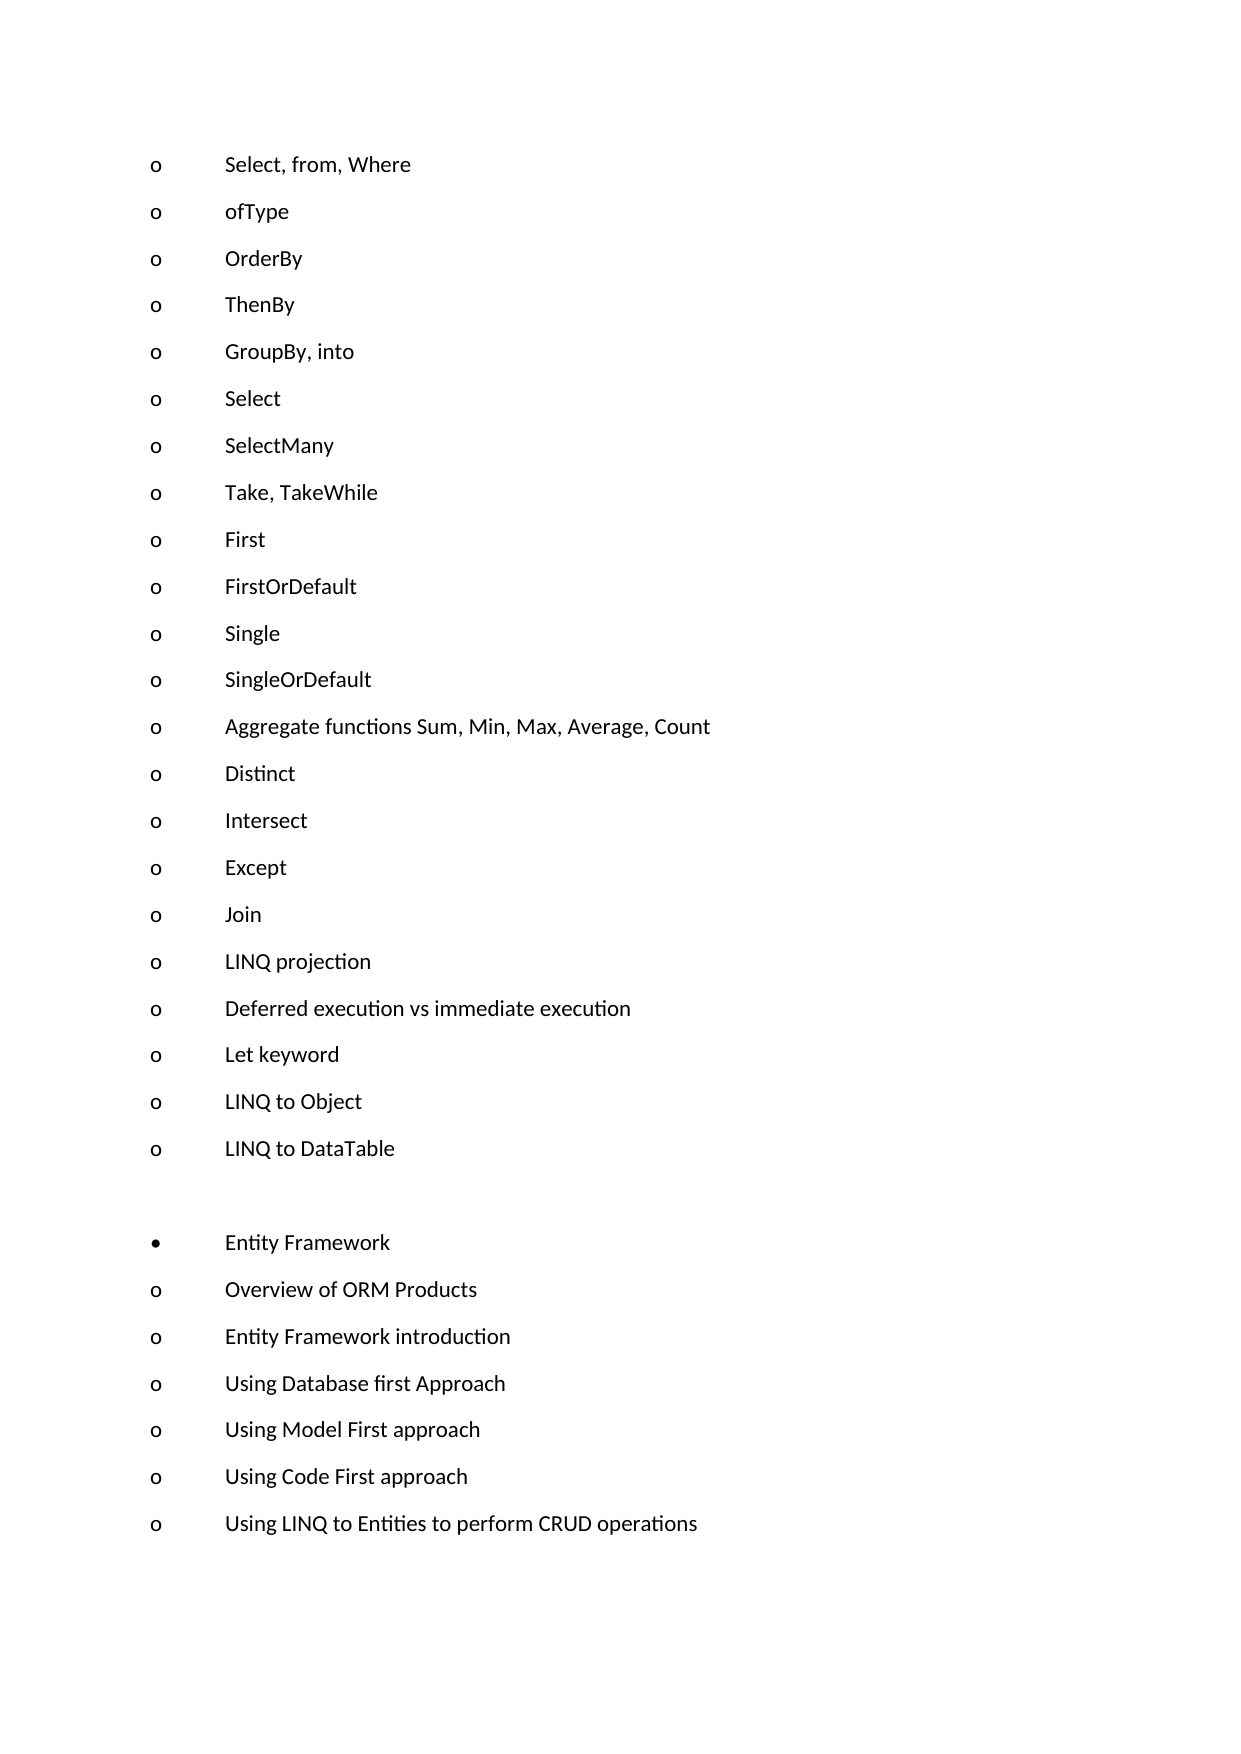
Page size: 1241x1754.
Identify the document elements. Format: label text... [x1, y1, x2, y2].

text o Except [150, 853, 1090, 881]
text o Aggregate functions Sum, Min, Max, Average, Count [150, 712, 1090, 741]
text o Deferred execution vs immediate execution [150, 994, 1090, 1022]
text o Entity Framework introduction [150, 1322, 1090, 1350]
text o LINQ to Object [150, 1087, 1090, 1116]
text o SelectMany [150, 431, 1090, 459]
text o ThenBy [150, 291, 1090, 319]
text o LINQ projection [150, 947, 1090, 975]
text o Using Code First approach [150, 1462, 1090, 1491]
text o Let keyword [150, 1041, 1090, 1069]
text o Distinct [150, 759, 1090, 787]
text o ofType [150, 197, 1090, 225]
text • Entity Framework [150, 1228, 1090, 1256]
text o Using Model First approach [150, 1416, 1090, 1444]
text o Overview of ORM Products [150, 1275, 1090, 1303]
text o FirstOrDefault [150, 572, 1090, 600]
text o Using Database first Approach [150, 1369, 1090, 1397]
text o SingleOrDefault [150, 666, 1090, 694]
text o Single [150, 619, 1090, 647]
text o Take, TakeWhile [150, 478, 1090, 506]
text o Intersect [150, 806, 1090, 834]
text o Select [150, 384, 1090, 412]
text o Using LINQ to Entities to perform CRUD operations [150, 1509, 1090, 1537]
text o Join [150, 900, 1090, 928]
text o First [150, 525, 1090, 553]
text o OrderBy [150, 244, 1090, 272]
text o LINQ to DataTable [150, 1134, 1090, 1162]
text o GroupBy, into [150, 337, 1090, 366]
text o Select, from, Where [150, 150, 1090, 178]
